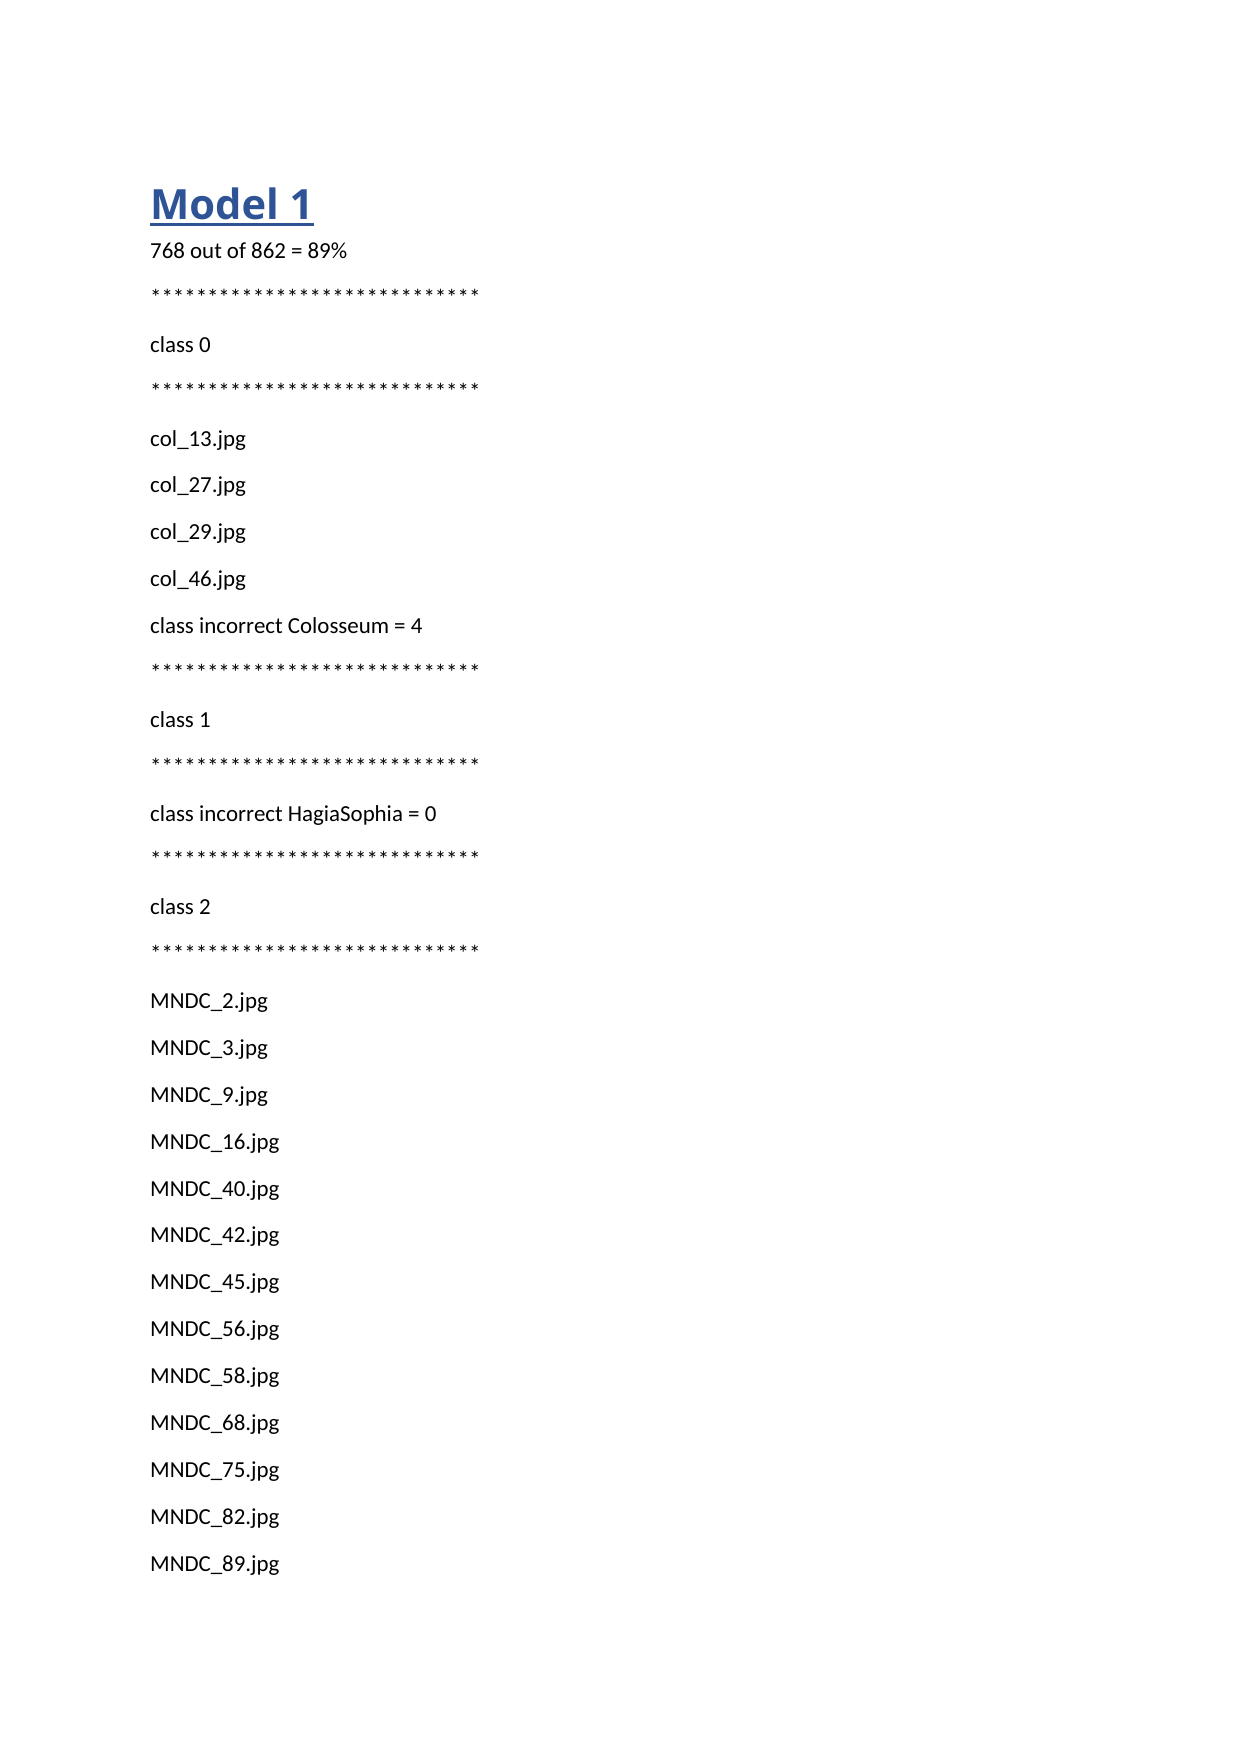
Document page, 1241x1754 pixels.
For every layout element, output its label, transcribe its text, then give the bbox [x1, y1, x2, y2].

text col_13.jpg [150, 424, 1090, 452]
text MNDC_82.jpg [150, 1502, 1090, 1530]
text ***************************** [150, 283, 1090, 311]
text MNDC_9.jpg [150, 1080, 1090, 1108]
text col_46.jpg [150, 564, 1090, 592]
text col_29.jpg [150, 517, 1090, 546]
text MNDC_56.jpg [150, 1314, 1090, 1342]
text MNDC_2.jpg [150, 986, 1090, 1014]
text col_27.jpg [150, 471, 1090, 499]
text MNDC_45.jpg [150, 1267, 1090, 1296]
text class 2 [150, 892, 1090, 921]
text MNDC_68.jpg [150, 1408, 1090, 1436]
text MNDC_42.jpg [150, 1221, 1090, 1249]
subtitle Model 1 [150, 175, 1090, 232]
text class incorrect Colosseum = 4 [150, 611, 1090, 639]
text 768 out of 862 = 89% [150, 236, 1090, 264]
text MNDC_75.jpg [150, 1455, 1090, 1483]
text MNDC_89.jpg [150, 1549, 1090, 1577]
text ***************************** [150, 752, 1090, 780]
text class incorrect HagiaSophia = 0 [150, 799, 1090, 827]
text ***************************** [150, 377, 1090, 405]
text ***************************** [150, 939, 1090, 967]
text MNDC_3.jpg [150, 1033, 1090, 1061]
text ***************************** [150, 846, 1090, 874]
text MNDC_16.jpg [150, 1127, 1090, 1155]
text MNDC_58.jpg [150, 1361, 1090, 1389]
text class 1 [150, 705, 1090, 733]
text MNDC_40.jpg [150, 1174, 1090, 1202]
text ***************************** [150, 658, 1090, 686]
text class 0 [150, 330, 1090, 358]
